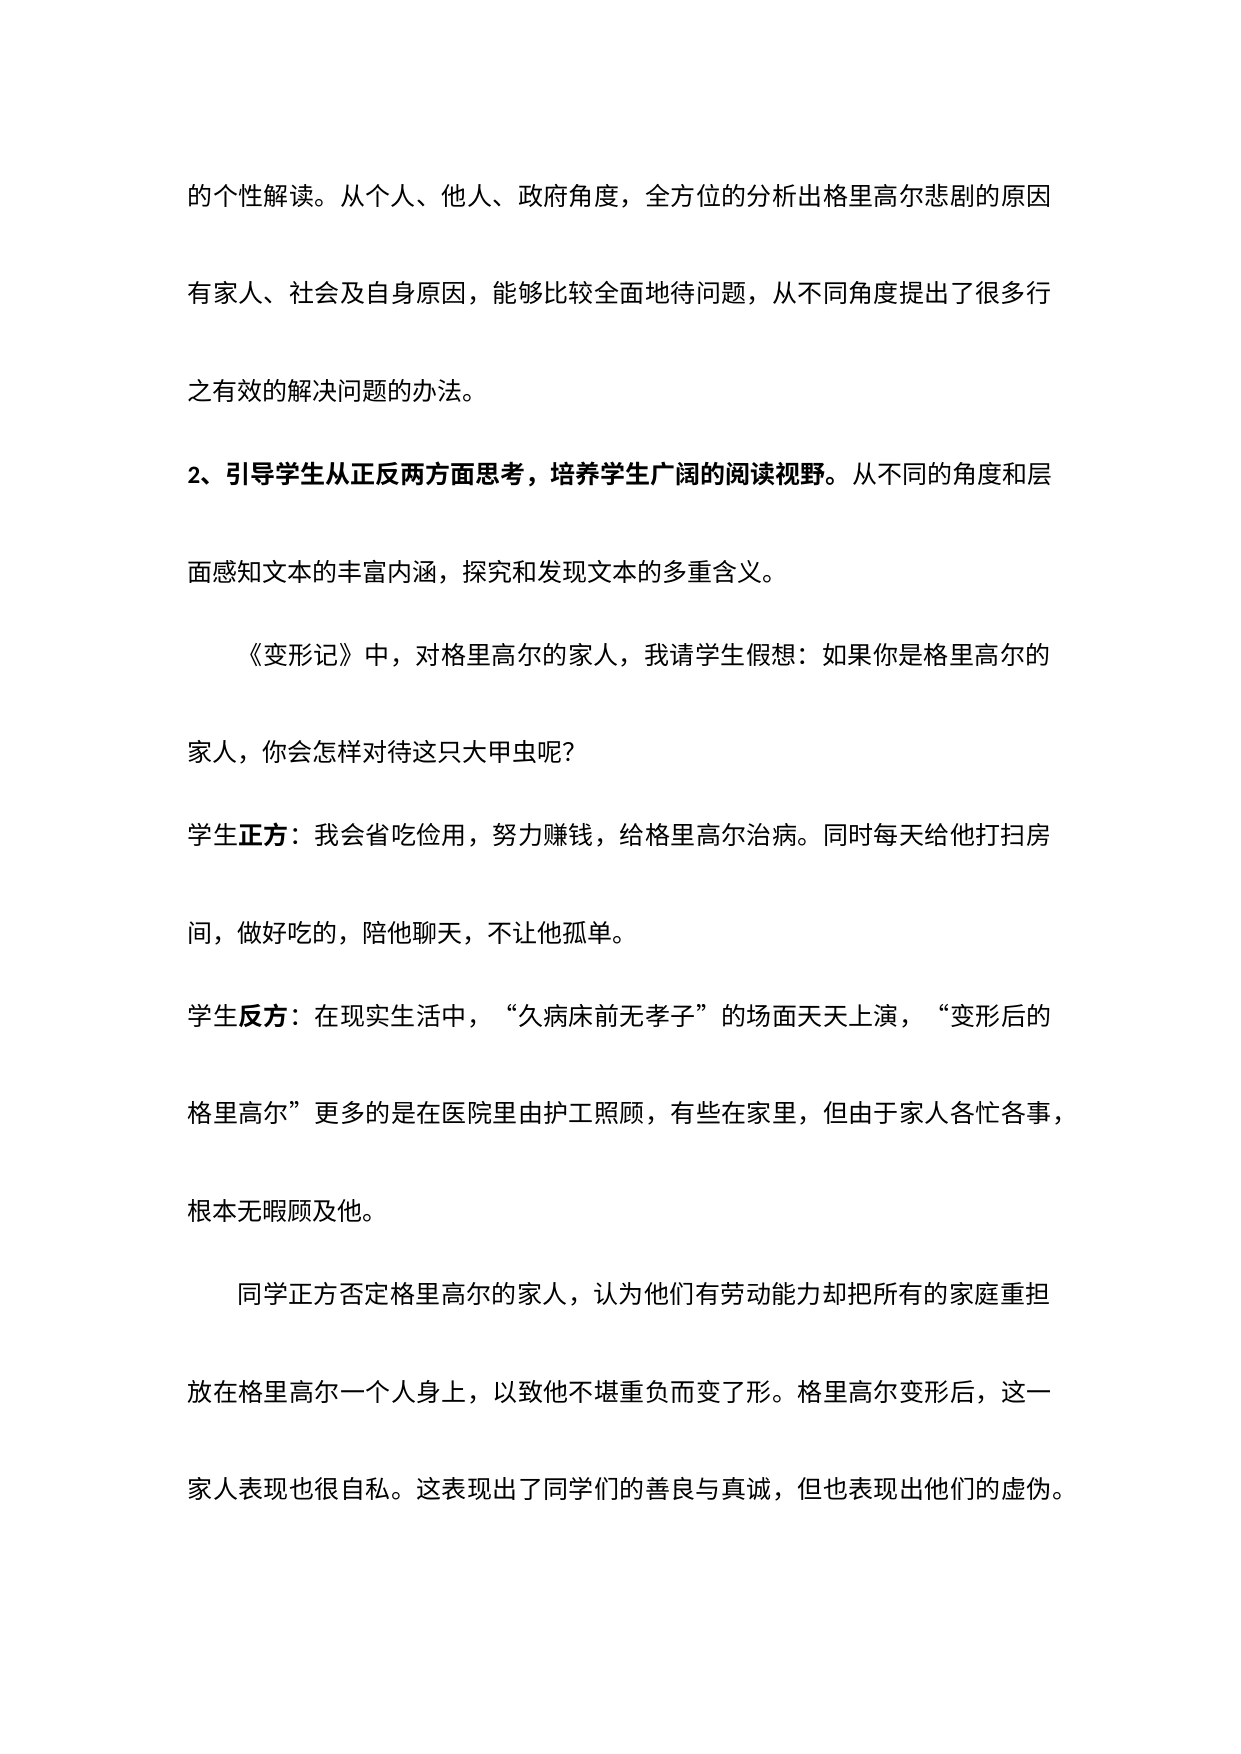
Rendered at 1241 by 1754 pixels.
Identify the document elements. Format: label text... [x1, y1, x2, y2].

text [187, 1260, 1053, 1520]
text 《变形记》中，对格里高尔的家人，我请学生假想：如果你是格里高尔的家人，你会怎样对待这只大甲虫呢？ [187, 621, 1053, 783]
text 2、引导学生从正反两方面思考，培养学生广阔的阅读视野。从不同的角度和层面感知文本的丰富内涵，探究和发现文本的多重含义。 [187, 440, 1053, 603]
text 学生反方：在现实生活中，“久病床前无孝子”的场面天天上演，“变形后的格里高尔”更多的是在医院里由护工照顾，有些在家里，但由于家人各忙各事，根本无暇顾及他。 [187, 982, 1053, 1242]
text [187, 162, 1053, 422]
text 学生正方：我会省吃俭用，努力赚钱，给格里高尔治病。同时每天给他打扫房间，做好吃的，陪他聊天，不让他孤单。 [187, 801, 1053, 964]
